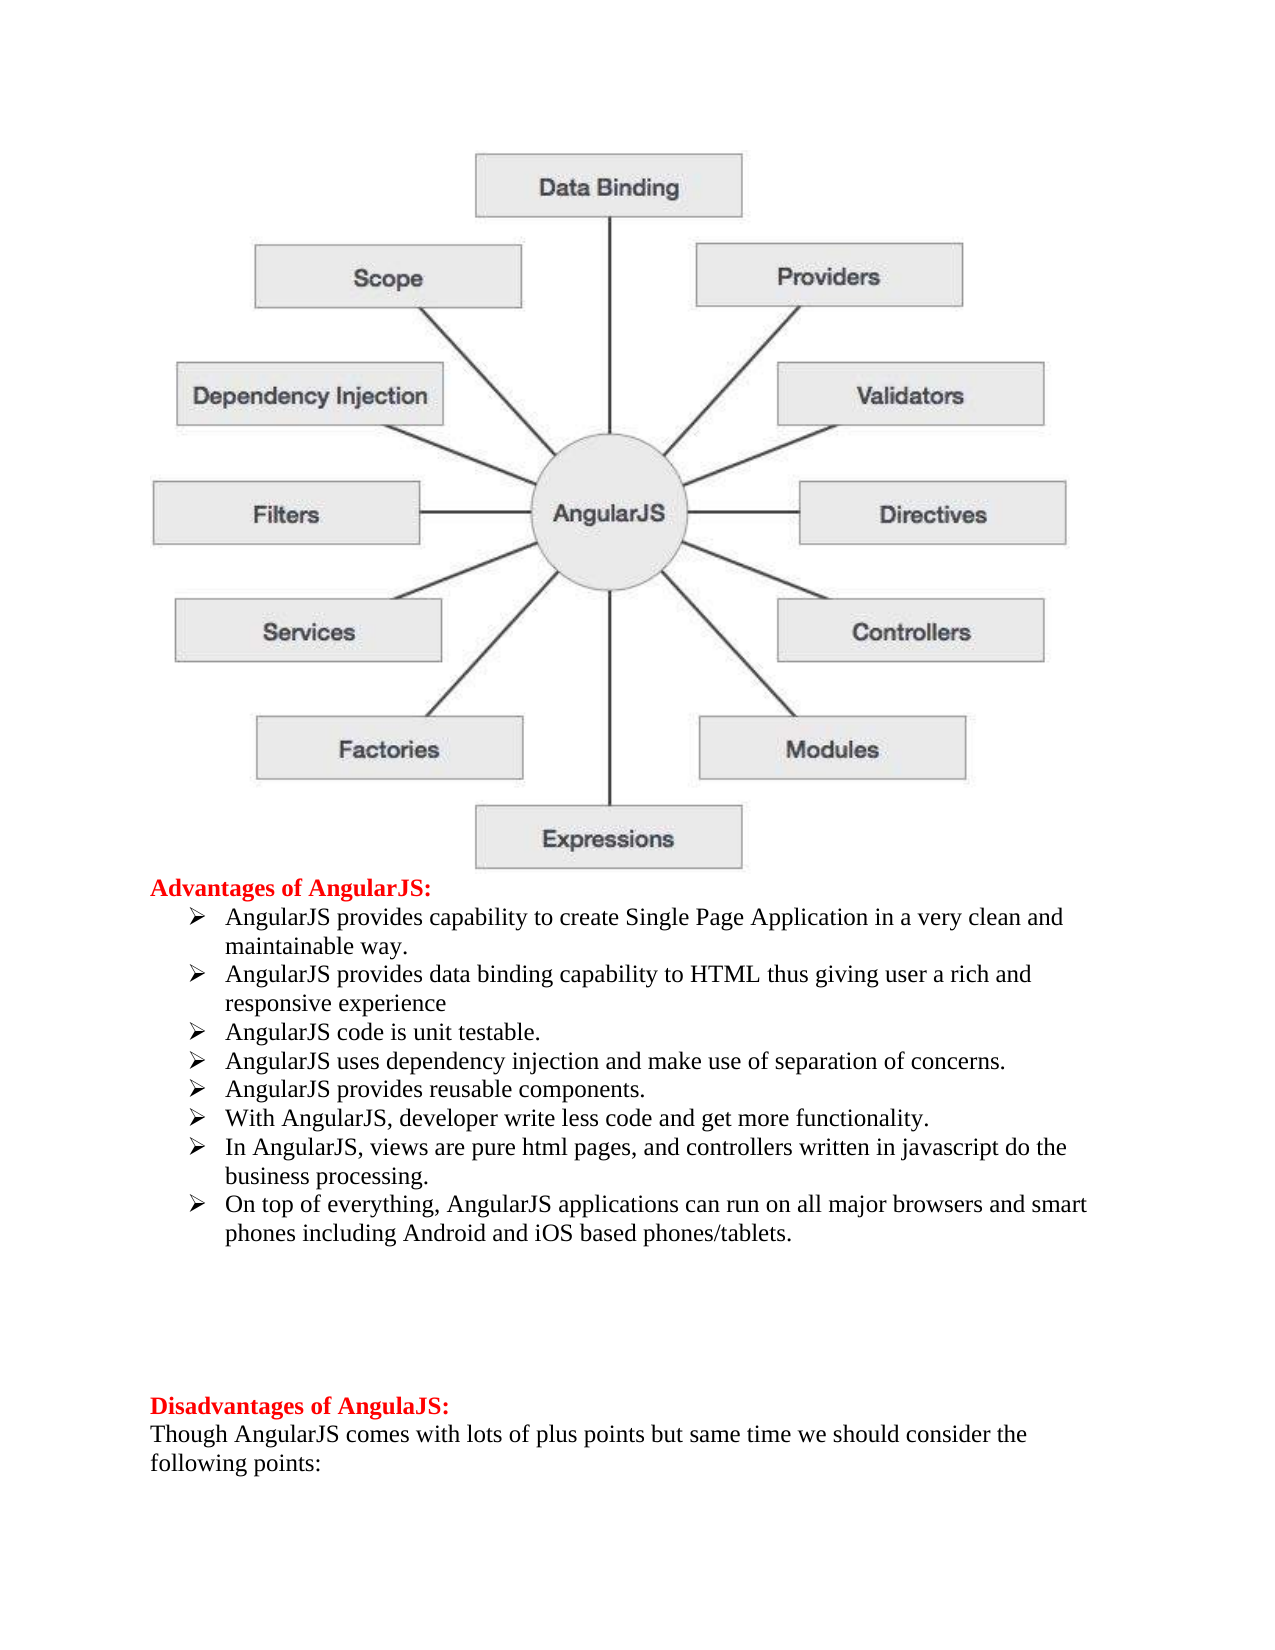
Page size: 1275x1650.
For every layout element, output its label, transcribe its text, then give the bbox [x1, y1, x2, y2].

text Disadvantages of AngulaJS: [150, 1391, 1125, 1419]
list AngularJS code is unit testable. [187, 1017, 1125, 1046]
text Though AngularJS comes with lots of plus points but same time we should consider the following points: [150, 1419, 1125, 1477]
list With AngularJS, developer write less code and get more functionality. [187, 1103, 1125, 1132]
picture [150, 150, 1070, 874]
list AngularJS provides data binding capability to HTML thus giving user a rich and responsive experience [187, 959, 1125, 1017]
list AngularJS provides reusable components. [187, 1074, 1125, 1103]
list AngularJS uses dependency injection and make use of separation of concerns. [187, 1046, 1125, 1074]
list In AngularJS, views are pure html pages, and controllers written in javascript do the business processing. [187, 1132, 1125, 1189]
list On top of everything, AngularJS applications can run on all major browsers and smart phones including Android and iOS based phones/tablets. [187, 1189, 1125, 1247]
text Advantages of AngularJS: [150, 873, 1125, 902]
list AngularJS provides capability to create Single Page Application in a very clean and maintainable way. [187, 902, 1125, 959]
